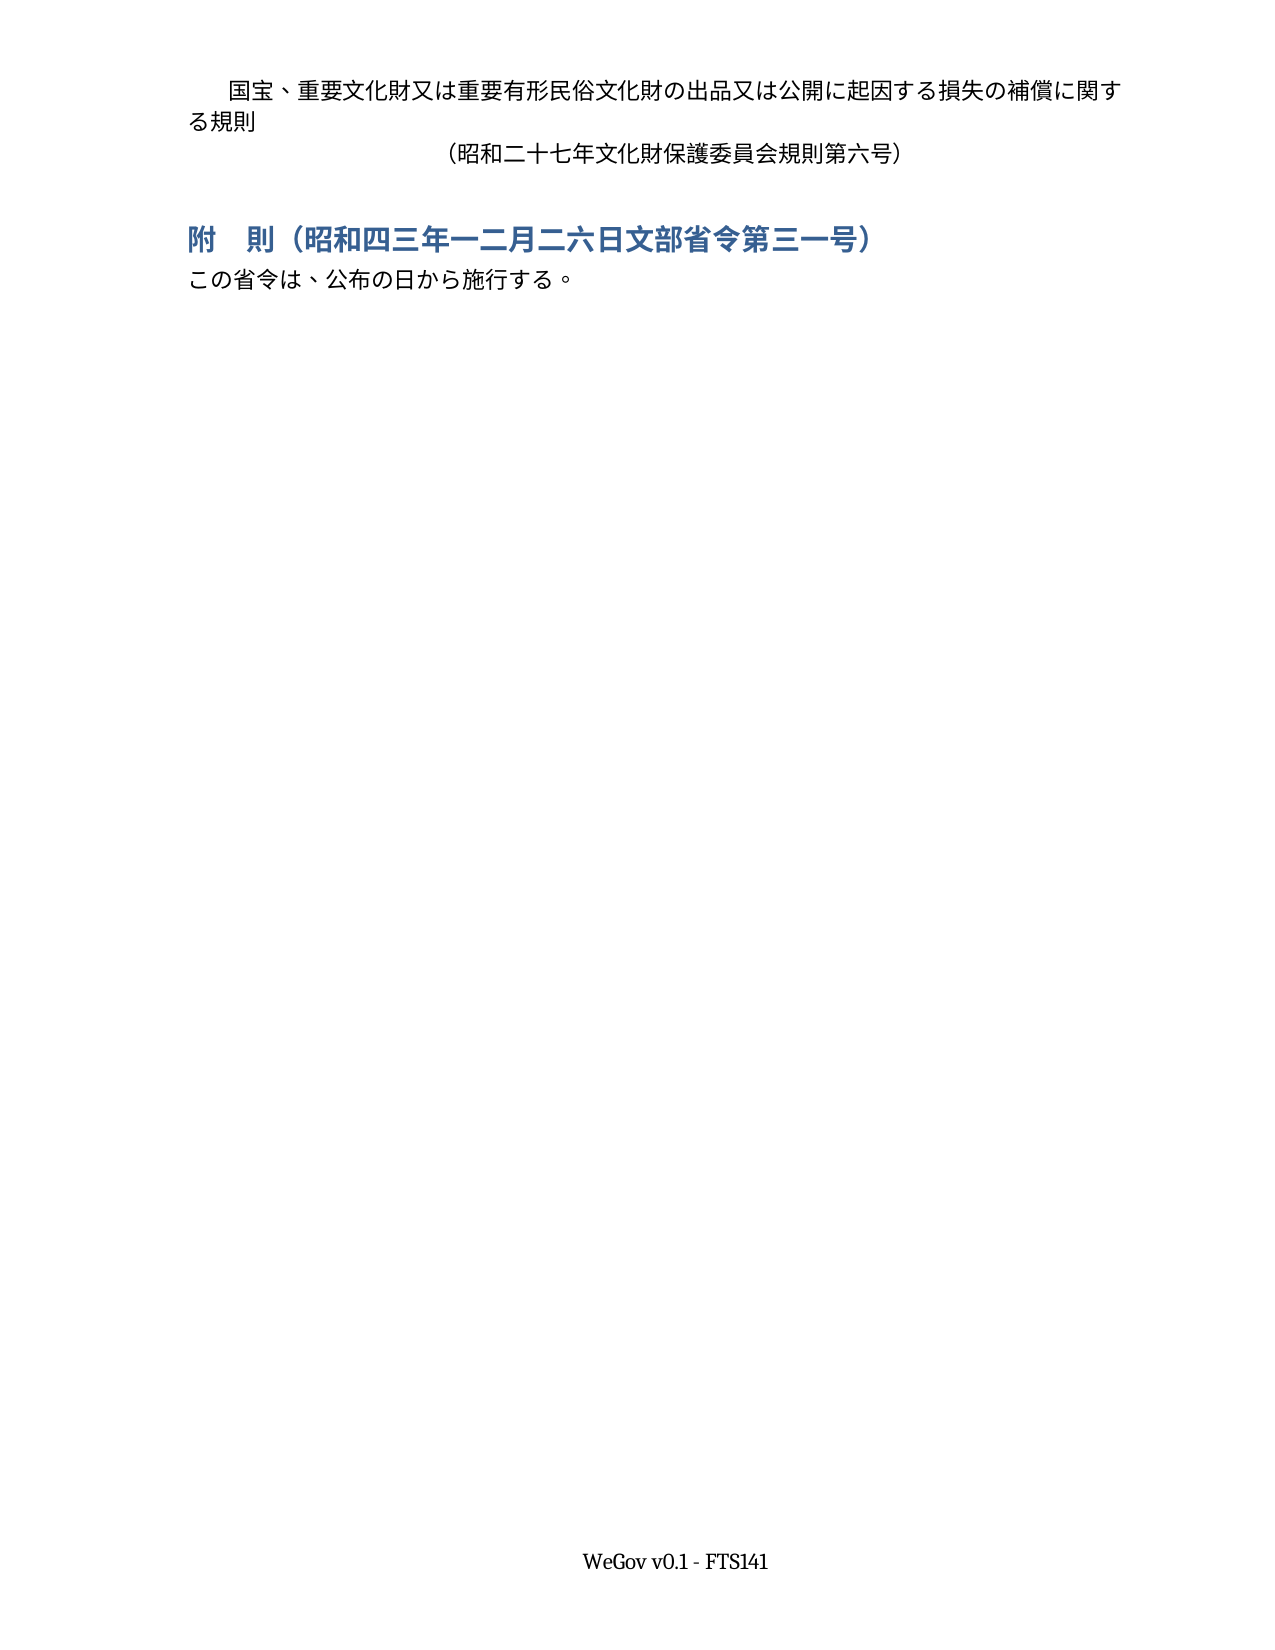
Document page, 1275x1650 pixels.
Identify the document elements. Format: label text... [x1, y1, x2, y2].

subtitle 附 則（昭和四三年一二月二六日文部省令第三一号） [187, 219, 1087, 258]
text この省令は、公布の日から施行する。 [187, 264, 1087, 296]
